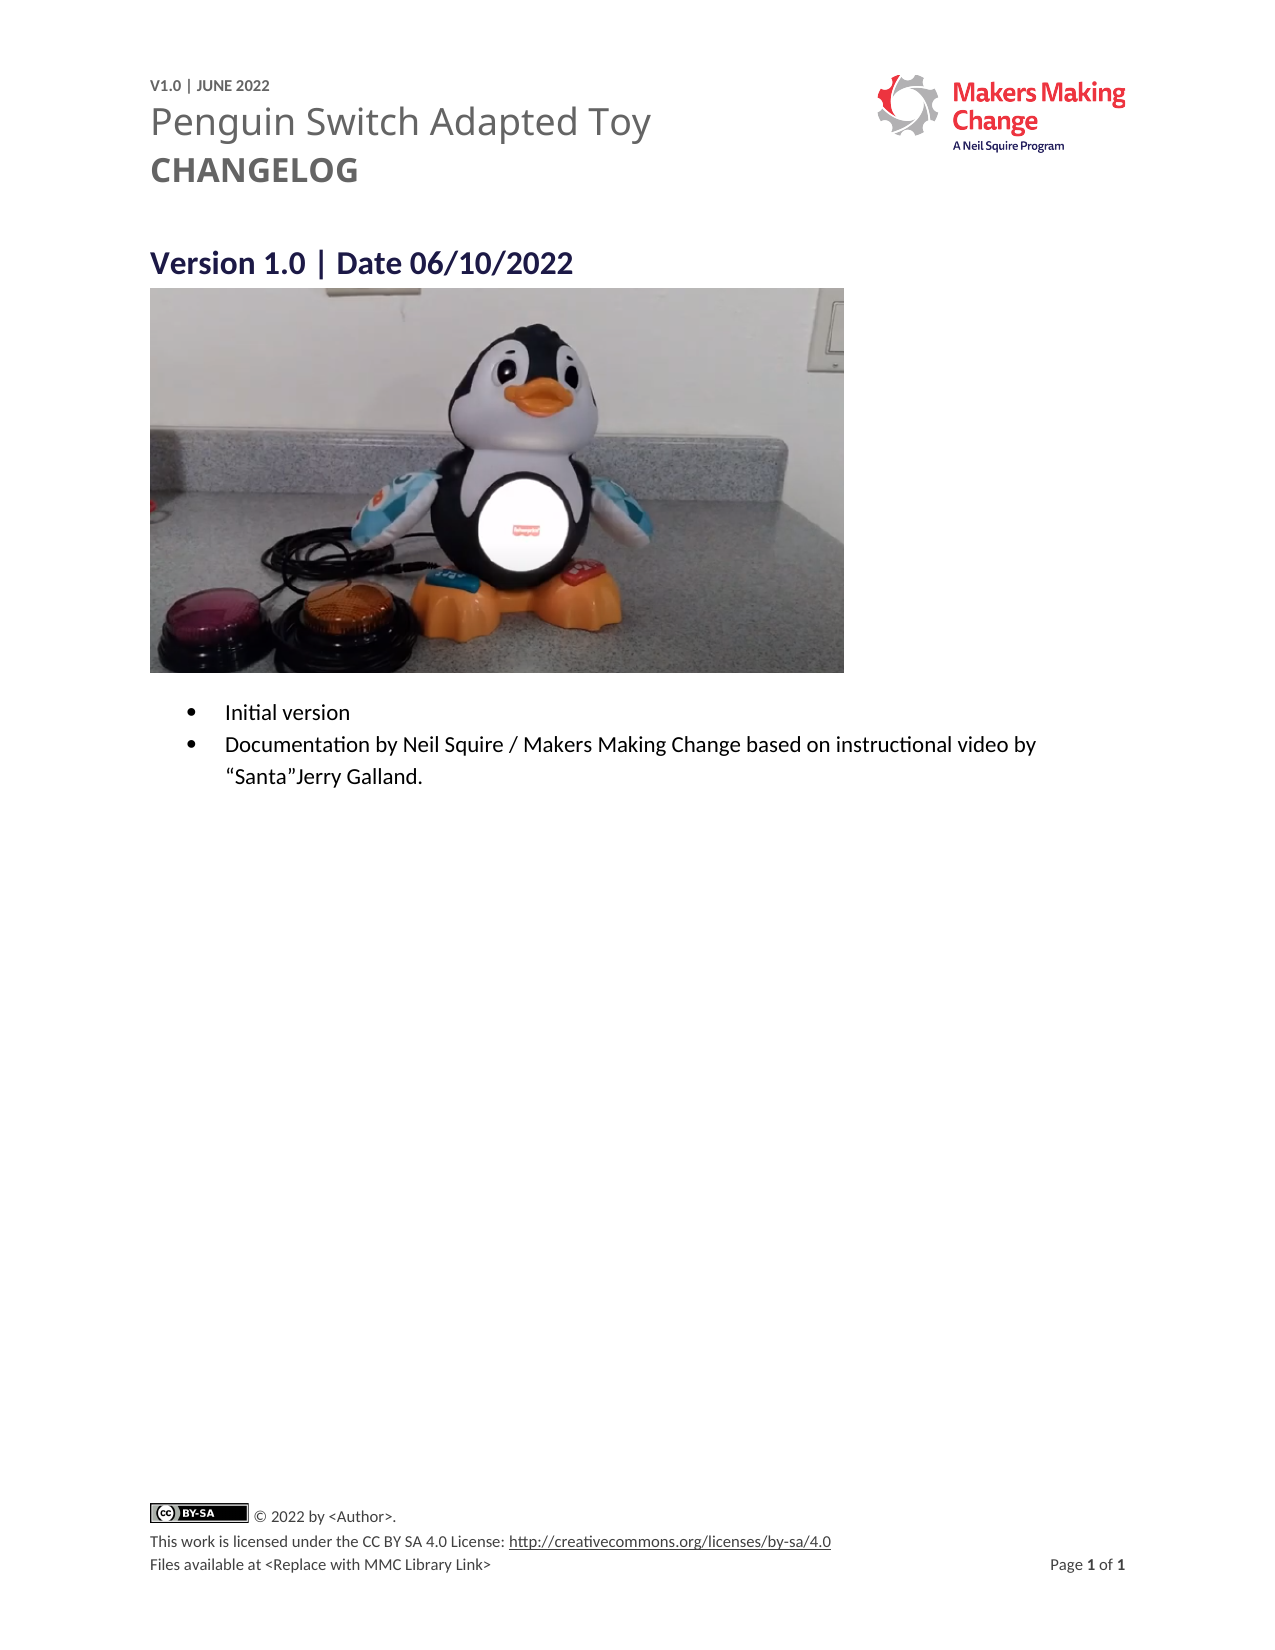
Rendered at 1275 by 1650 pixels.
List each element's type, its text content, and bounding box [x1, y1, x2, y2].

picture [877, 75, 1125, 153]
picture [150, 288, 844, 673]
picture [150, 1503, 249, 1523]
list Documentation by Neil Squire / Makers Making Change based on instructional video by “Santa”Jerry Galland. [187, 730, 1125, 790]
list Initial version [187, 698, 1125, 726]
subtitle Version 1.0 | Date 06/10/2022 [150, 242, 1125, 282]
